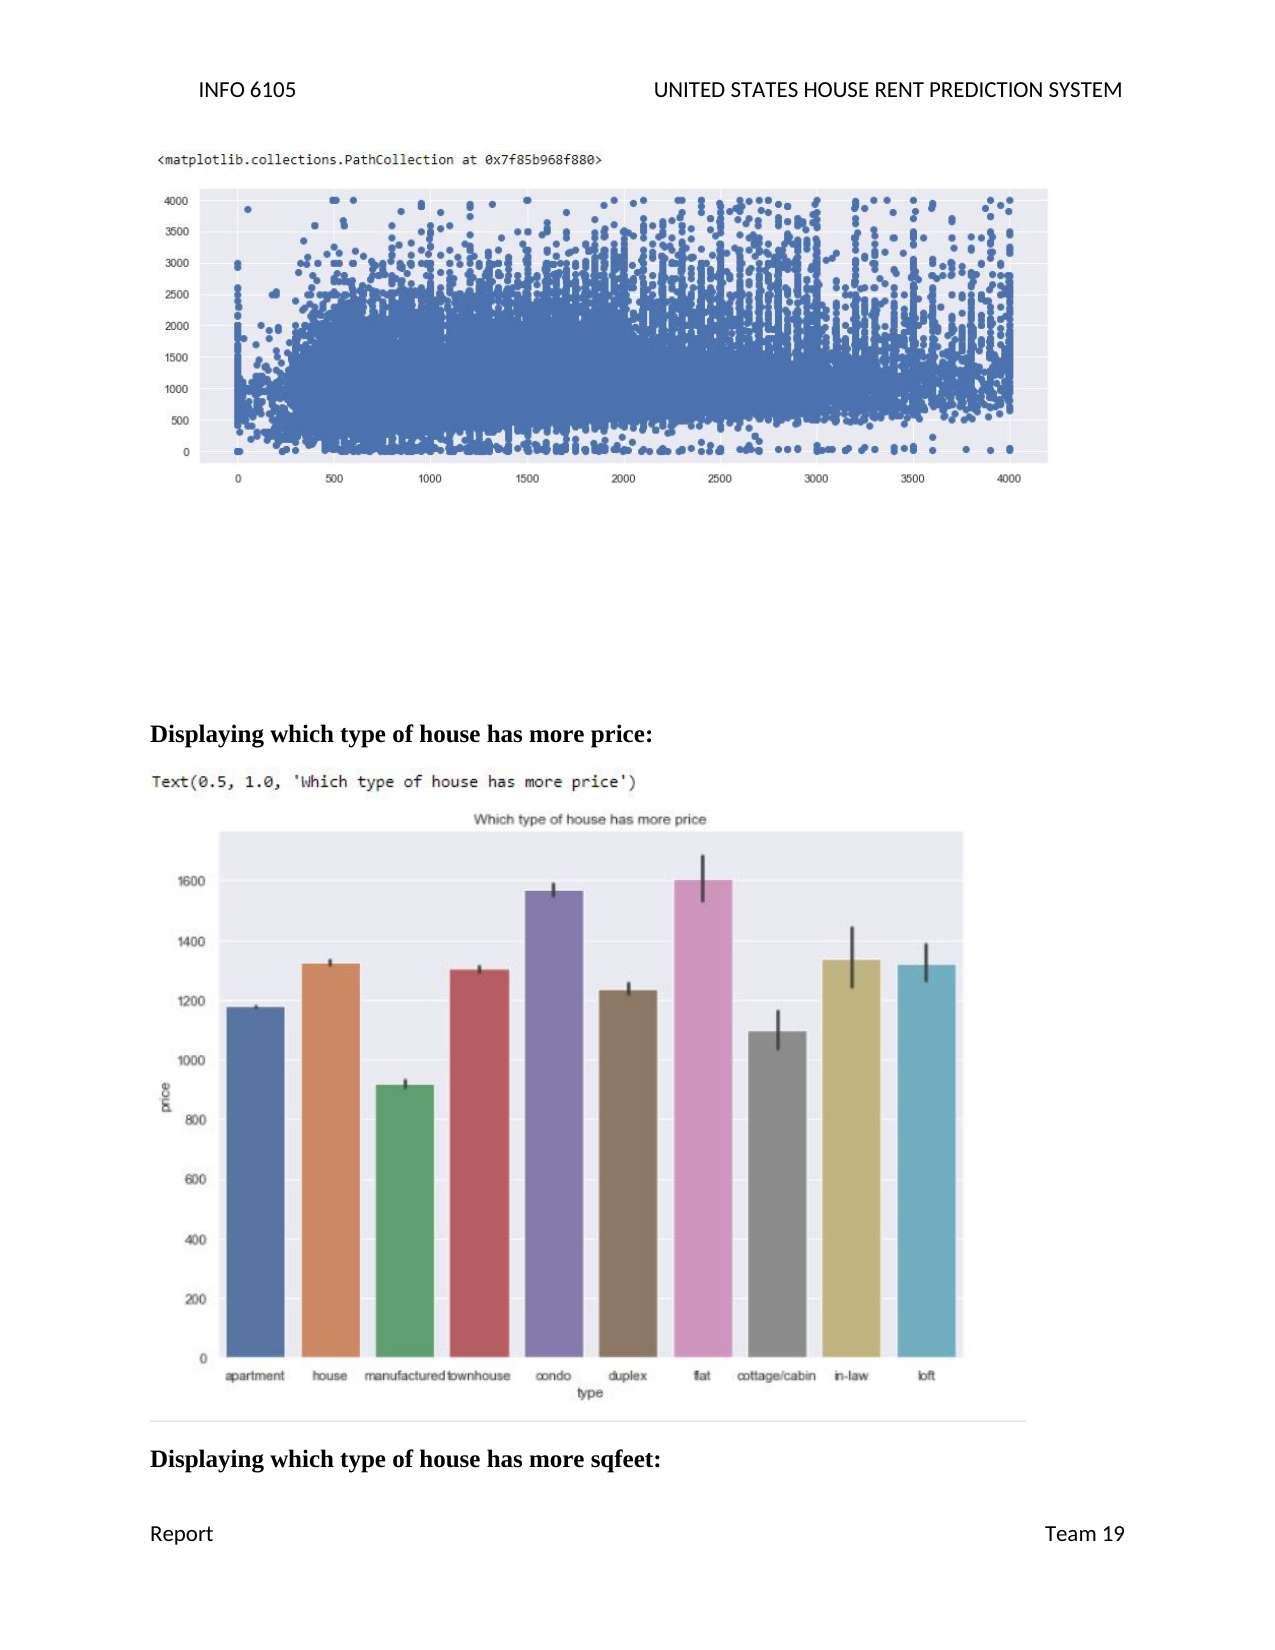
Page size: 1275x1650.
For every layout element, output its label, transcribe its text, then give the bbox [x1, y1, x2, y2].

text Displaying which type of house has more price: [150, 719, 1125, 748]
picture [150, 150, 1125, 510]
picture [150, 767, 1027, 1426]
text Displaying which type of house has more sqfeet: [150, 1444, 1125, 1473]
